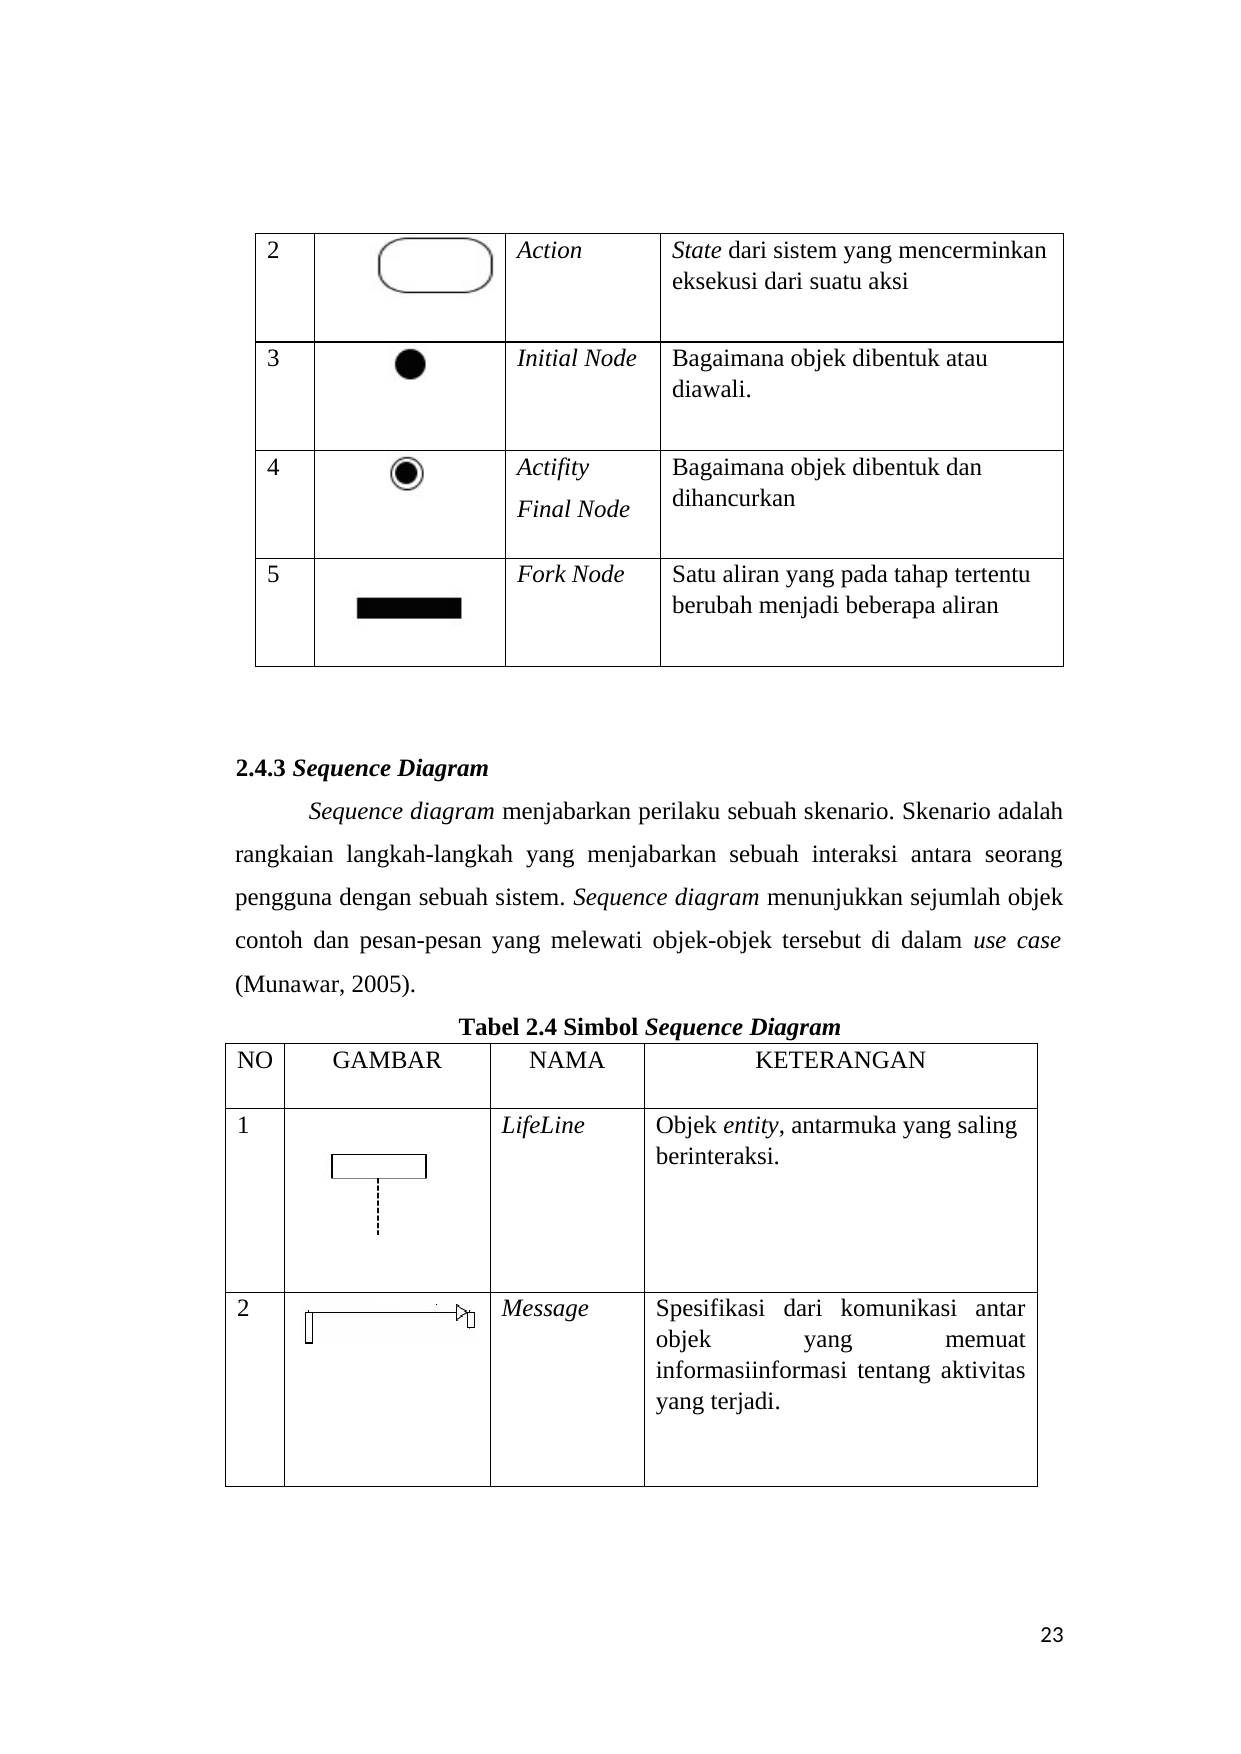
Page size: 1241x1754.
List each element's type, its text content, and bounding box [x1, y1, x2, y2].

table_cell [285, 1293, 490, 1486]
table_cell 4 [256, 451, 314, 558]
table_header GAMBAR [285, 1044, 490, 1108]
table_cell 2 [226, 1293, 284, 1486]
table_cell [285, 1109, 490, 1292]
table_cell Message [491, 1293, 644, 1486]
table_header KETERANGAN [645, 1044, 1037, 1108]
table_cell Objek entity, antarmuka yang saling berinteraksi. [645, 1109, 1037, 1292]
table_cell [315, 559, 505, 666]
table_cell [315, 343, 505, 449]
text Sequence diagram menjabarkan perilaku sebuah skenario. Skenario adalah rangkaian langkah-langkah yang menjabarkan sebuah interaksi antara seorang pengguna dengan sebuah sistem. Sequence diagram menunjukkan sejumlah objek contoh dan pesan-pesan yang melewati objek-objek tersebut di dalam use case (Munawar, 2005). [235, 796, 1063, 997]
table_cell 2 [256, 234, 314, 341]
table_cell Bagaimana objek dibentuk atau diawali. [661, 343, 1063, 449]
table_cell 5 [256, 559, 314, 666]
table_cell Fork Node [506, 559, 660, 666]
subtitle 2.4.3 Sequence Diagram [236, 753, 1063, 782]
table_cell Bagaimana objek dibentuk dan dihancurkan [661, 451, 1063, 558]
picture [389, 343, 429, 386]
picture [301, 1293, 477, 1344]
picture [351, 590, 468, 627]
table_cell 3 [256, 343, 314, 449]
table_cell State dari sistem yang mencerminkan eksekusi dari suatu aksi [661, 234, 1063, 341]
table_cell 1 [226, 1109, 284, 1292]
picture [322, 1152, 434, 1235]
table_cell [315, 451, 505, 558]
table_cell Satu aliran yang pada tahap tertentu berubah menjadi beberapa aliran [661, 559, 1063, 666]
table_cell Action [506, 234, 660, 341]
table_header NO [226, 1044, 284, 1108]
table_cell LifeLine [491, 1109, 644, 1292]
picture [369, 235, 501, 299]
subtitle Tabel 2.4 Simbol Sequence Diagram [281, 1012, 1019, 1041]
table_cell Spesifikasi dari komunikasi antar objek yang memuat informasiinformasi tentang aktivitas yang terjadi. [645, 1293, 1037, 1486]
picture [386, 451, 427, 497]
table_cell Initial Node [506, 343, 660, 449]
table_header NAMA [491, 1044, 644, 1108]
table_cell [315, 234, 505, 341]
table_cell Actifity Final Node [506, 451, 660, 558]
